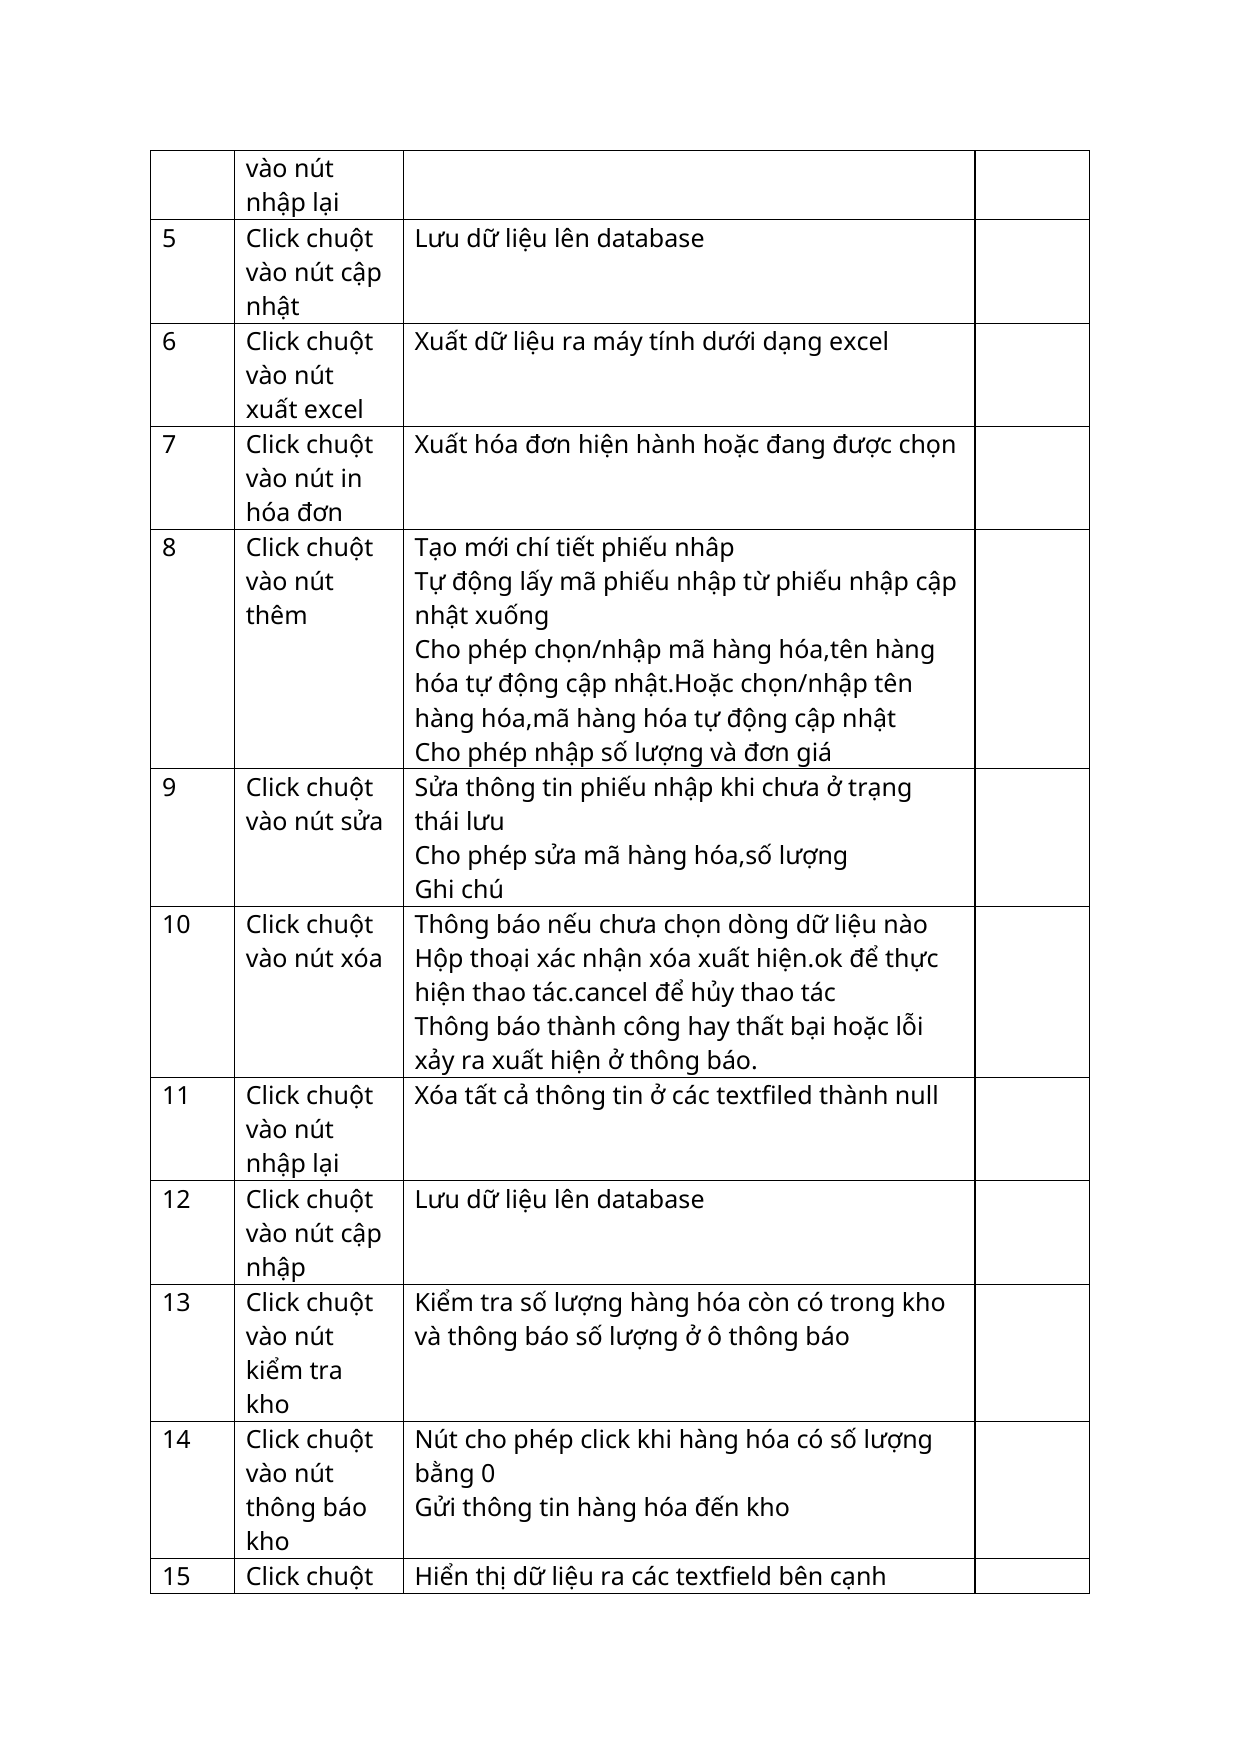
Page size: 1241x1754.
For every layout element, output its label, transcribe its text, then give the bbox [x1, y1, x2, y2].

table_cell [976, 324, 1089, 426]
table_cell Xóa tất cả thông tin ở các textfiled thành null [404, 1078, 974, 1180]
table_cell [235, 1559, 403, 1593]
table_cell Nút cho phép click khi hàng hóa có số lượng bằng 0 Gửi thông tin hàng hóa đến kho [404, 1422, 974, 1558]
table_cell Click chuột vào nút thêm [235, 530, 403, 768]
table_cell [976, 427, 1089, 529]
table_cell 5 [151, 220, 234, 322]
table_cell Click chuột vào nút kiểm tra kho [235, 1285, 403, 1421]
table_cell 8 [151, 530, 234, 768]
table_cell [404, 151, 974, 219]
table_cell [976, 151, 1089, 219]
table_cell 15 [151, 1559, 234, 1593]
table_cell Xuất hóa đơn hiện hành hoặc đang được chọn [404, 427, 974, 529]
table_cell 13 [151, 1285, 234, 1421]
table_cell 9 [151, 769, 234, 906]
table_cell [976, 1285, 1089, 1421]
table_cell Click chuột vào nút thông báo kho [235, 1422, 403, 1558]
table_cell Click chuột vào nút cập nhật [235, 220, 403, 322]
table_cell Click chuột vào nút nhập lại [235, 1078, 403, 1180]
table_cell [404, 1559, 974, 1593]
table_cell Kiểm tra số lượng hàng hóa còn có trong kho và thông báo số lượng ở ô thông báo [404, 1285, 974, 1421]
table_cell [976, 1422, 1089, 1558]
table_cell [976, 1181, 1089, 1283]
table_cell 11 [151, 1078, 234, 1180]
table_cell Click chuột vào nút xóa [235, 907, 403, 1077]
table_cell Tạo mới chí tiết phiếu nhâp Tự động lấy mã phiếu nhập từ phiếu nhập cập nhật xuống Cho phép chọn/nhập mã hàng hóa,tên hàng hóa tự động cập nhật.Hoặc chọn/nhập tên hàng hóa,mã hàng hóa tự động cập nhật Cho phép nhập số lượng và đơn giá [404, 530, 974, 768]
table_cell 14 [151, 1422, 234, 1558]
table_cell Xuất dữ liệu ra máy tính dưới dạng excel [404, 324, 974, 426]
table_cell Click chuột vào nút sửa [235, 769, 403, 906]
table_cell Sửa thông tin phiếu nhập khi chưa ở trạng thái lưu Cho phép sửa mã hàng hóa,số lượng Ghi chú [404, 769, 974, 906]
table_cell [976, 769, 1089, 906]
table_cell 4 [151, 151, 234, 219]
table_cell Click chuột vào nút xuất excel [235, 324, 403, 426]
table_cell 6 [151, 324, 234, 426]
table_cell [235, 151, 403, 219]
table_cell Click chuột vào nút cập nhập [235, 1181, 403, 1283]
table_cell [976, 907, 1089, 1077]
table_cell [976, 530, 1089, 768]
table_cell 7 [151, 427, 234, 529]
table_cell 12 [151, 1181, 234, 1283]
table_cell [976, 1078, 1089, 1180]
table_cell [976, 220, 1089, 322]
table_cell [976, 1559, 1089, 1593]
table_cell Thông báo nếu chưa chọn dòng dữ liệu nào Hộp thoại xác nhận xóa xuất hiện.ok để thực hiện thao tác.cancel để hủy thao tác Thông báo thành công hay thất bại hoặc lỗi xảy ra xuất hiện ở thông báo. [404, 907, 974, 1077]
table_cell Lưu dữ liệu lên database [404, 1181, 974, 1283]
table_cell Lưu dữ liệu lên database [404, 220, 974, 322]
table_cell 10 [151, 907, 234, 1077]
table_cell Click chuột vào nút in hóa đơn [235, 427, 403, 529]
